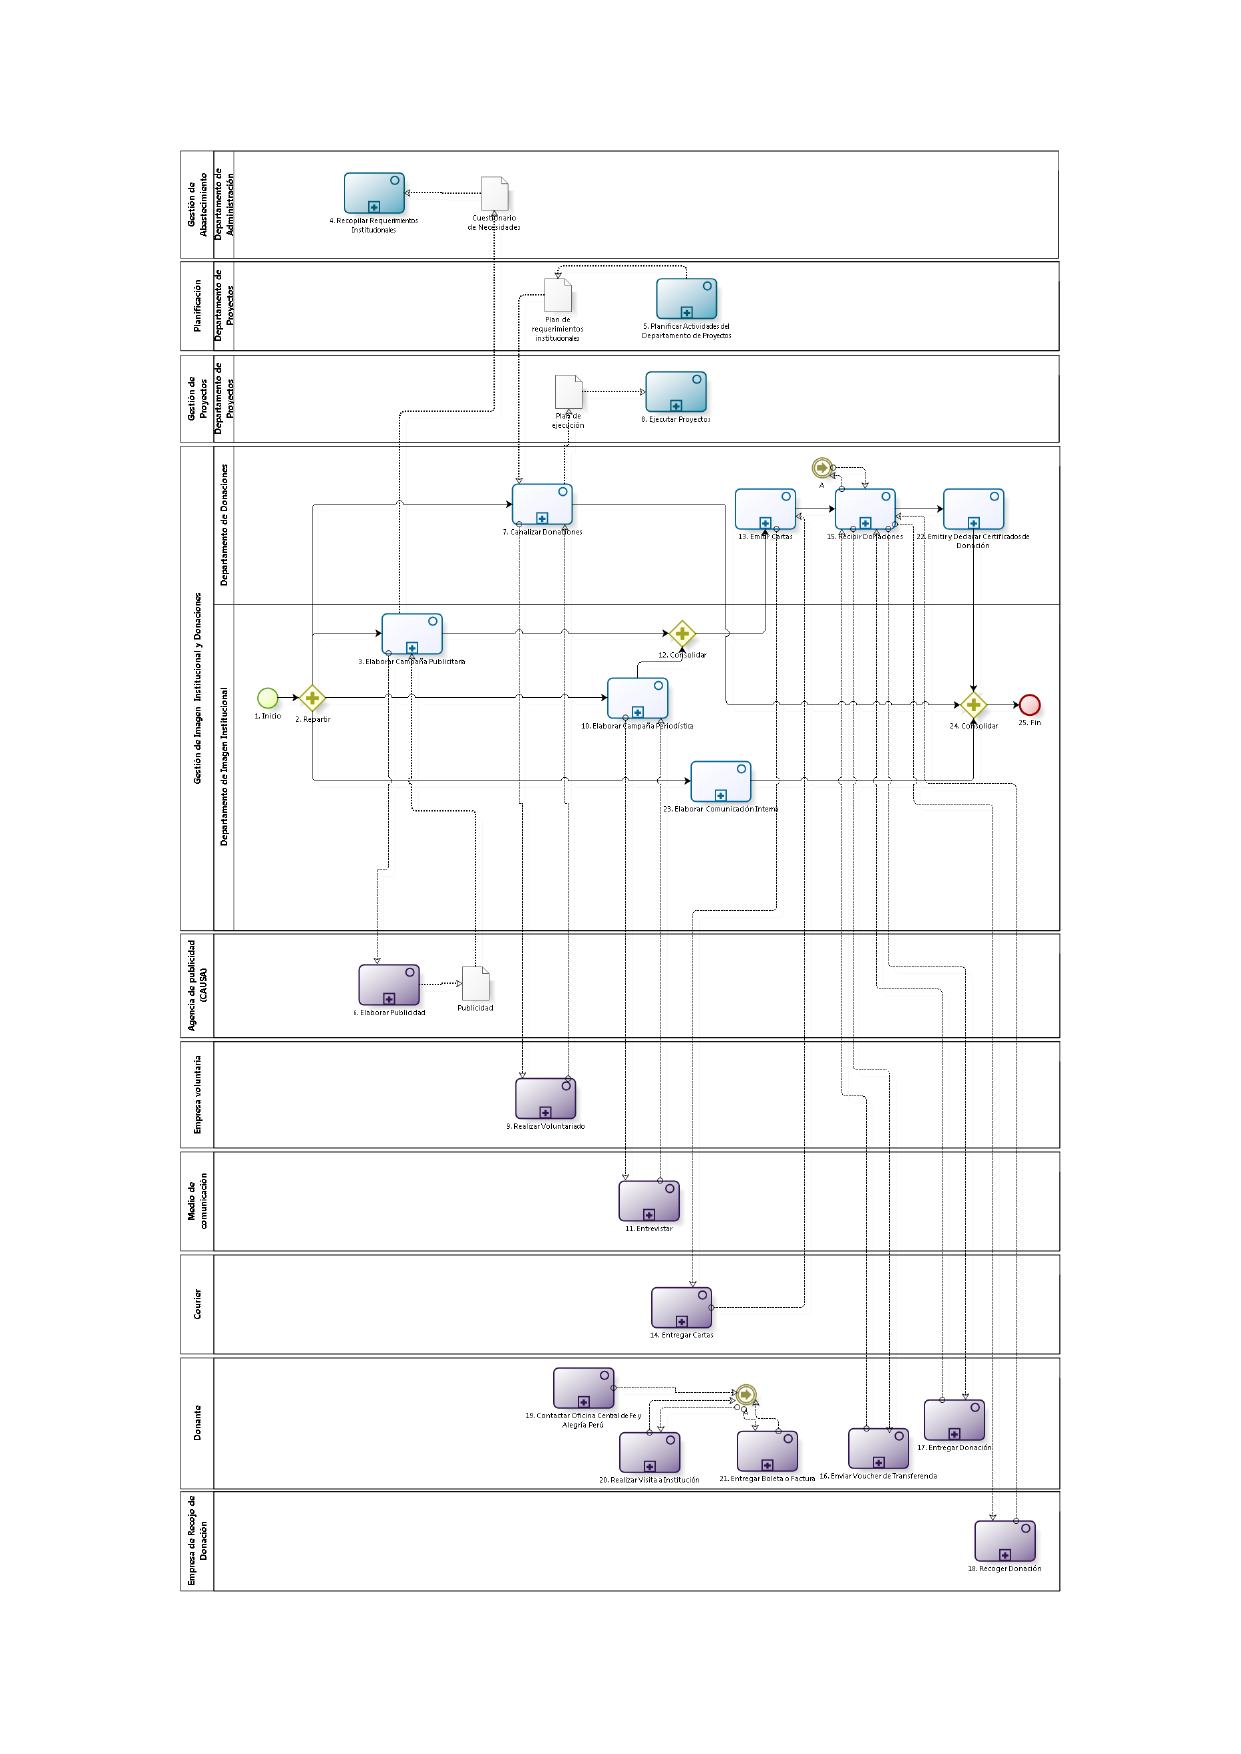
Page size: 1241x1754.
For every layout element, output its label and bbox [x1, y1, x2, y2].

picture [177, 147, 1064, 1596]
